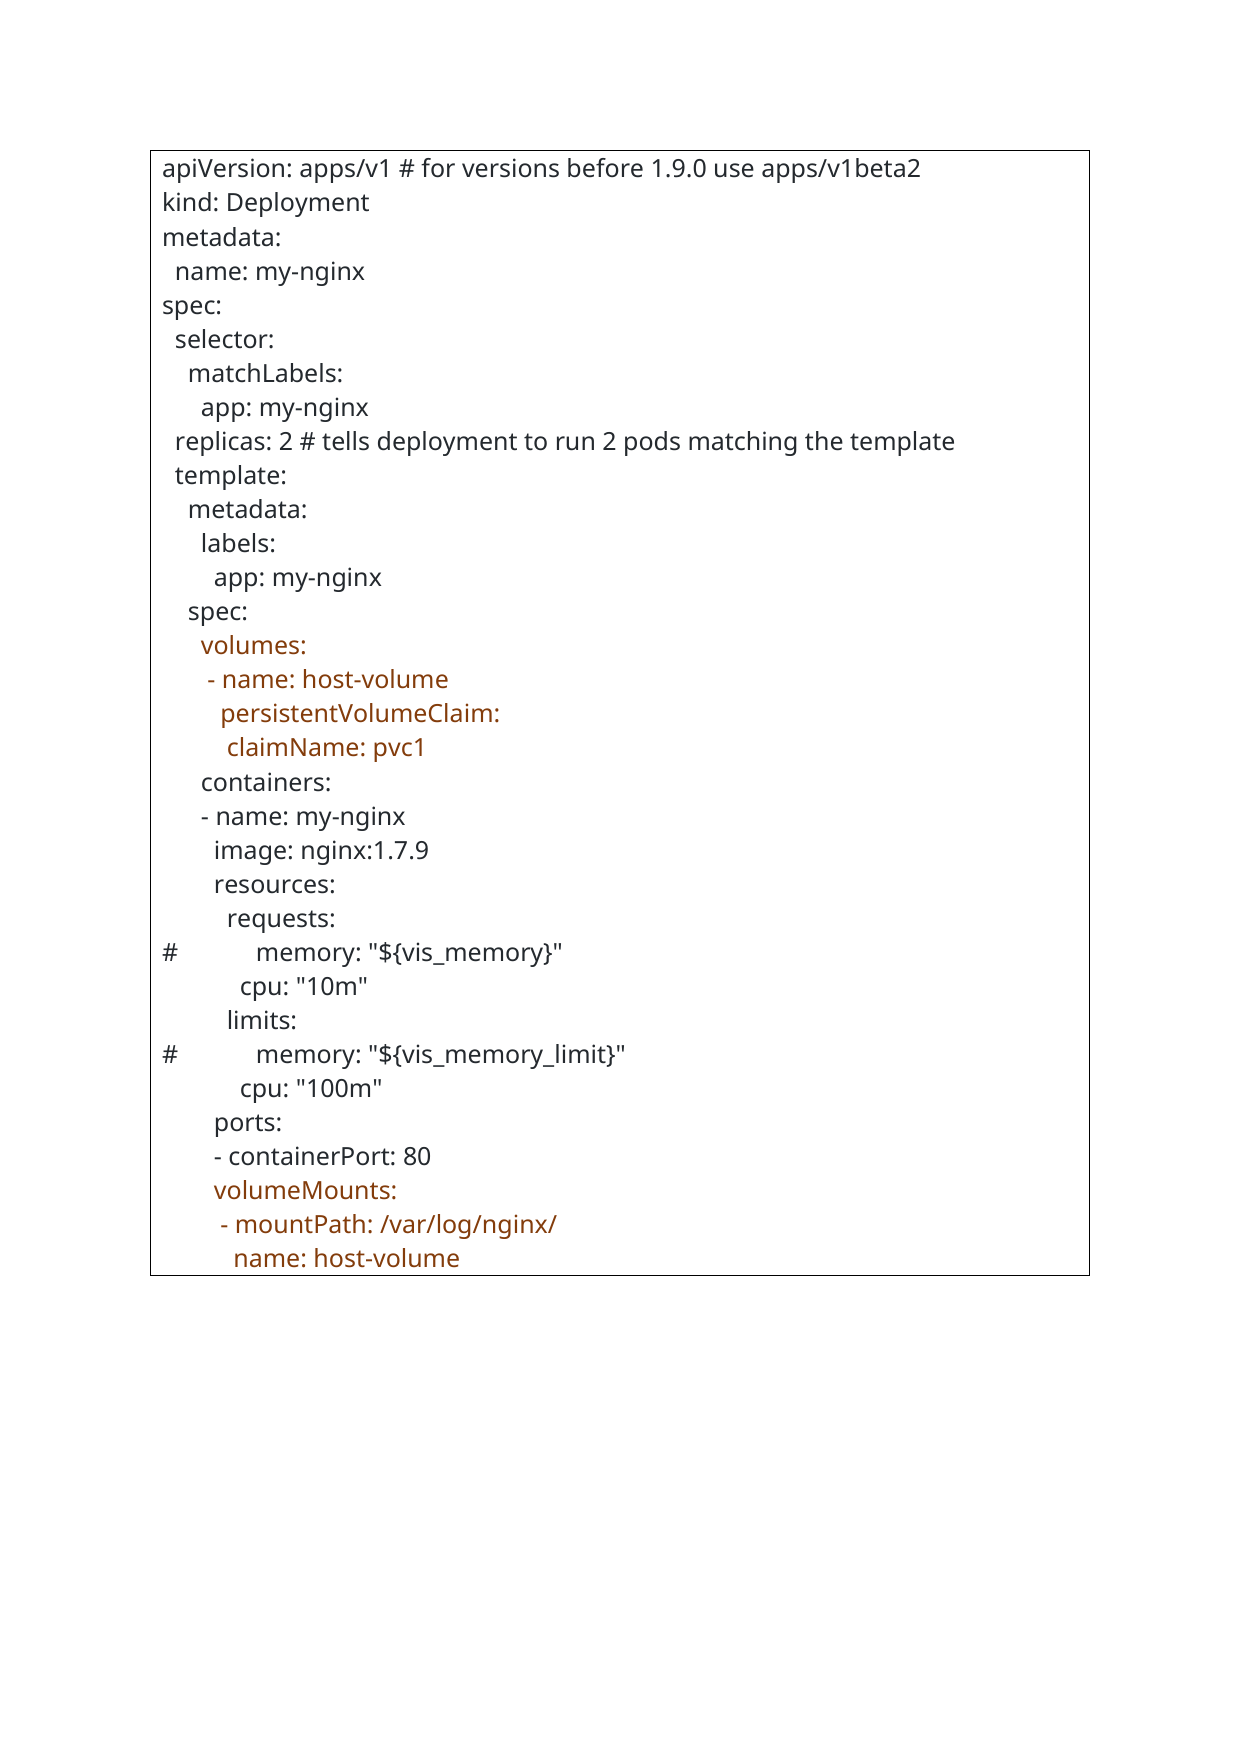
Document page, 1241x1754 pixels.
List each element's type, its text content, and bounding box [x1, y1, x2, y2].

table_header apiVersion: apps/v1 # for versions before 1.9.0 use apps/v1beta2 kind: Deployment metadata: name: my-nginx spec: selector: matchLabels: app: my-nginx replicas: 2 # tells deployment to run 2 pods matching the template template: metadata: labels: app: my-nginx spec: volumes: - name: host-volume persistentVolumeClaim: claimName: pvc1 containers: - name: my-nginx image: nginx:1.7.9 resources: requests: # memory: "${vis_memory}" cpu: "10m" limits: # memory: "${vis_memory_limit}" cpu: "100m" ports: - containerPort: 80 volumeMounts: - mountPath: /var/log/nginx/ name: host-volume [151, 151, 1089, 1275]
